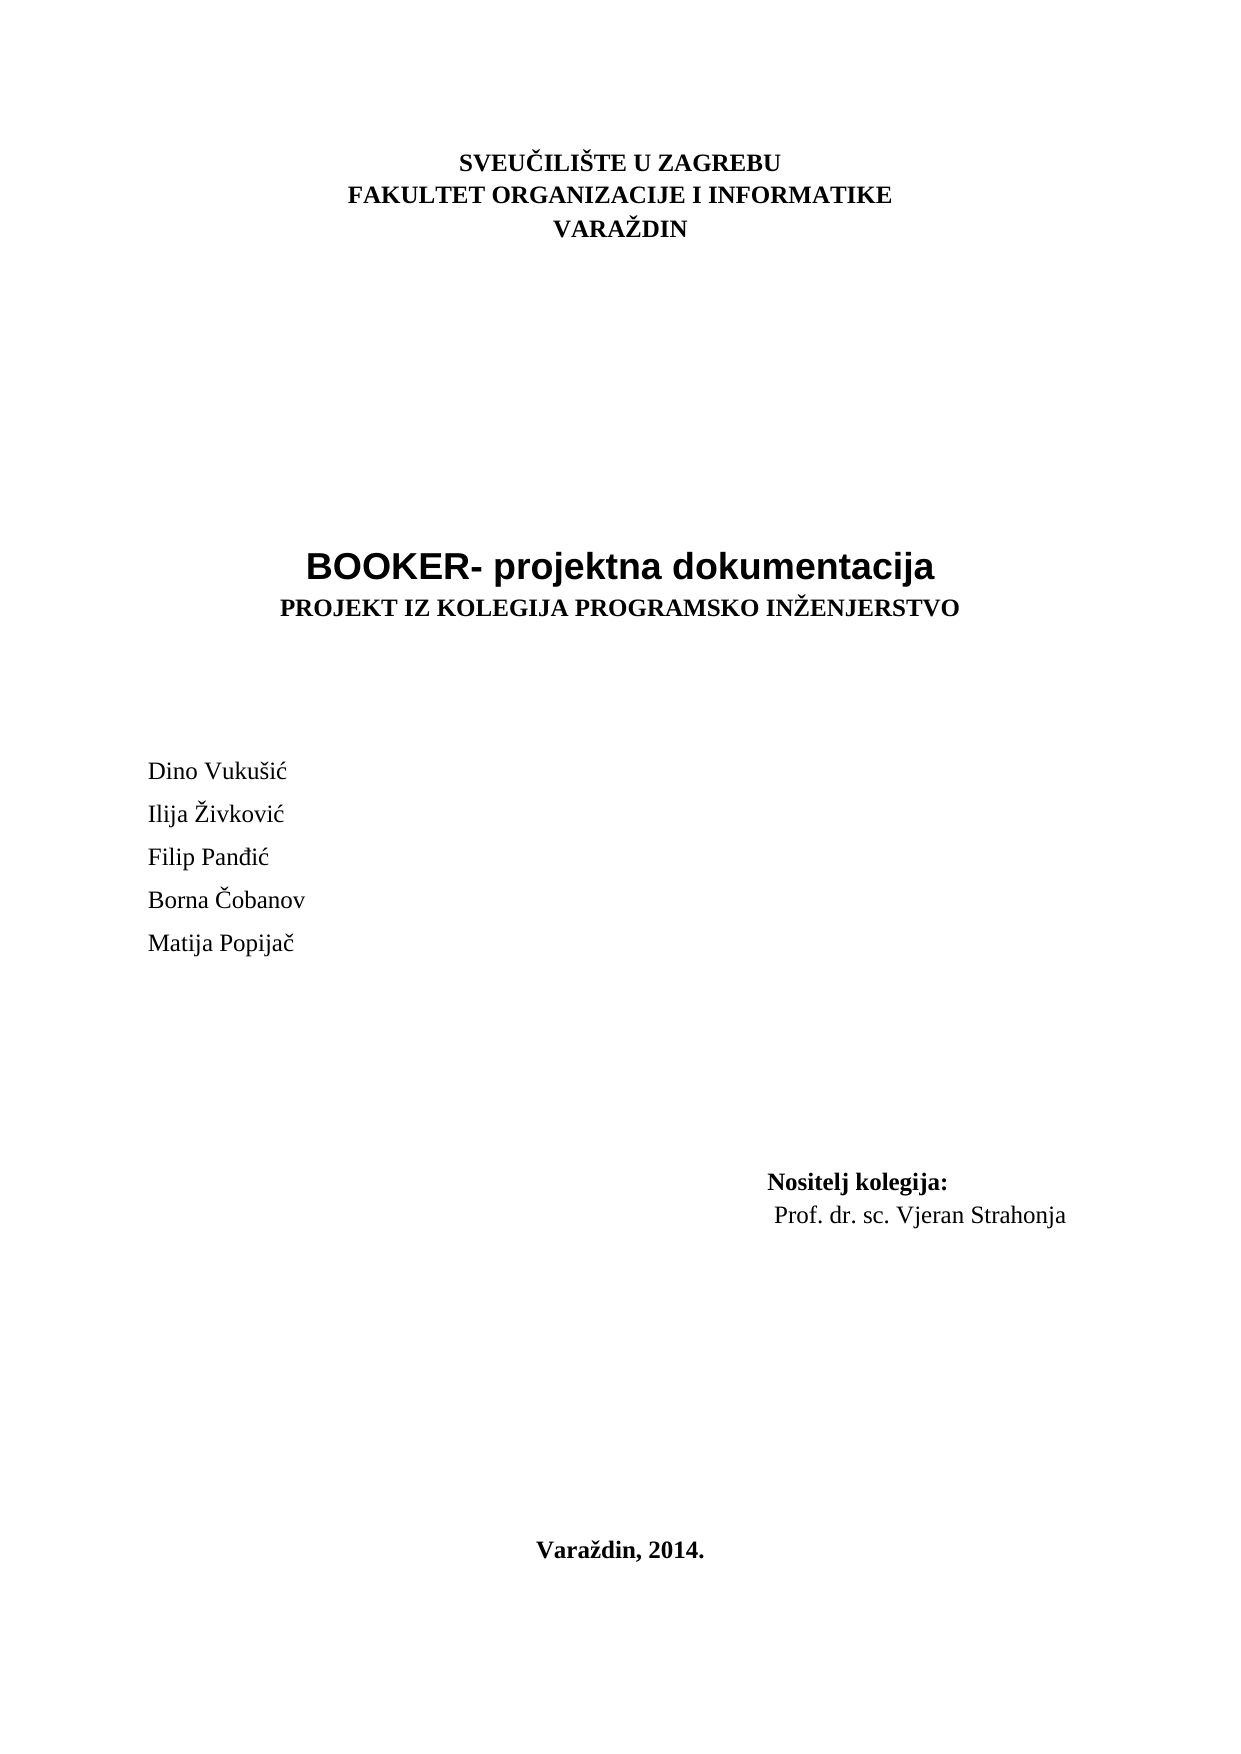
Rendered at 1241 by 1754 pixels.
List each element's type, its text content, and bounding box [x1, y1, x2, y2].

text Dino Vukušić [148, 756, 1093, 784]
text Filip Panđić [148, 842, 1093, 871]
text Nositelj kolegija: [148, 1167, 1093, 1196]
text VARAŽDIN [148, 214, 1093, 242]
text Varaždin, 2014. [148, 1535, 1093, 1564]
text Matija Popijač [148, 928, 1093, 957]
text Prof. dr. sc. Vjeran Strahonja [148, 1200, 1093, 1229]
text Borna Čobanov [148, 885, 1093, 914]
text BOOKER- projektna dokumentacija [148, 544, 1093, 587]
text PROJEKT IZ KOLEGIJA PROGRAMSKO INŽENJERSTVO [148, 593, 1093, 622]
text FAKULTET ORGANIZACIJE I INFORMATIKE [148, 181, 1093, 209]
text Ilija Živković [148, 799, 1093, 828]
text SVEUČILIŠTE U ZAGREBU [148, 148, 1093, 176]
